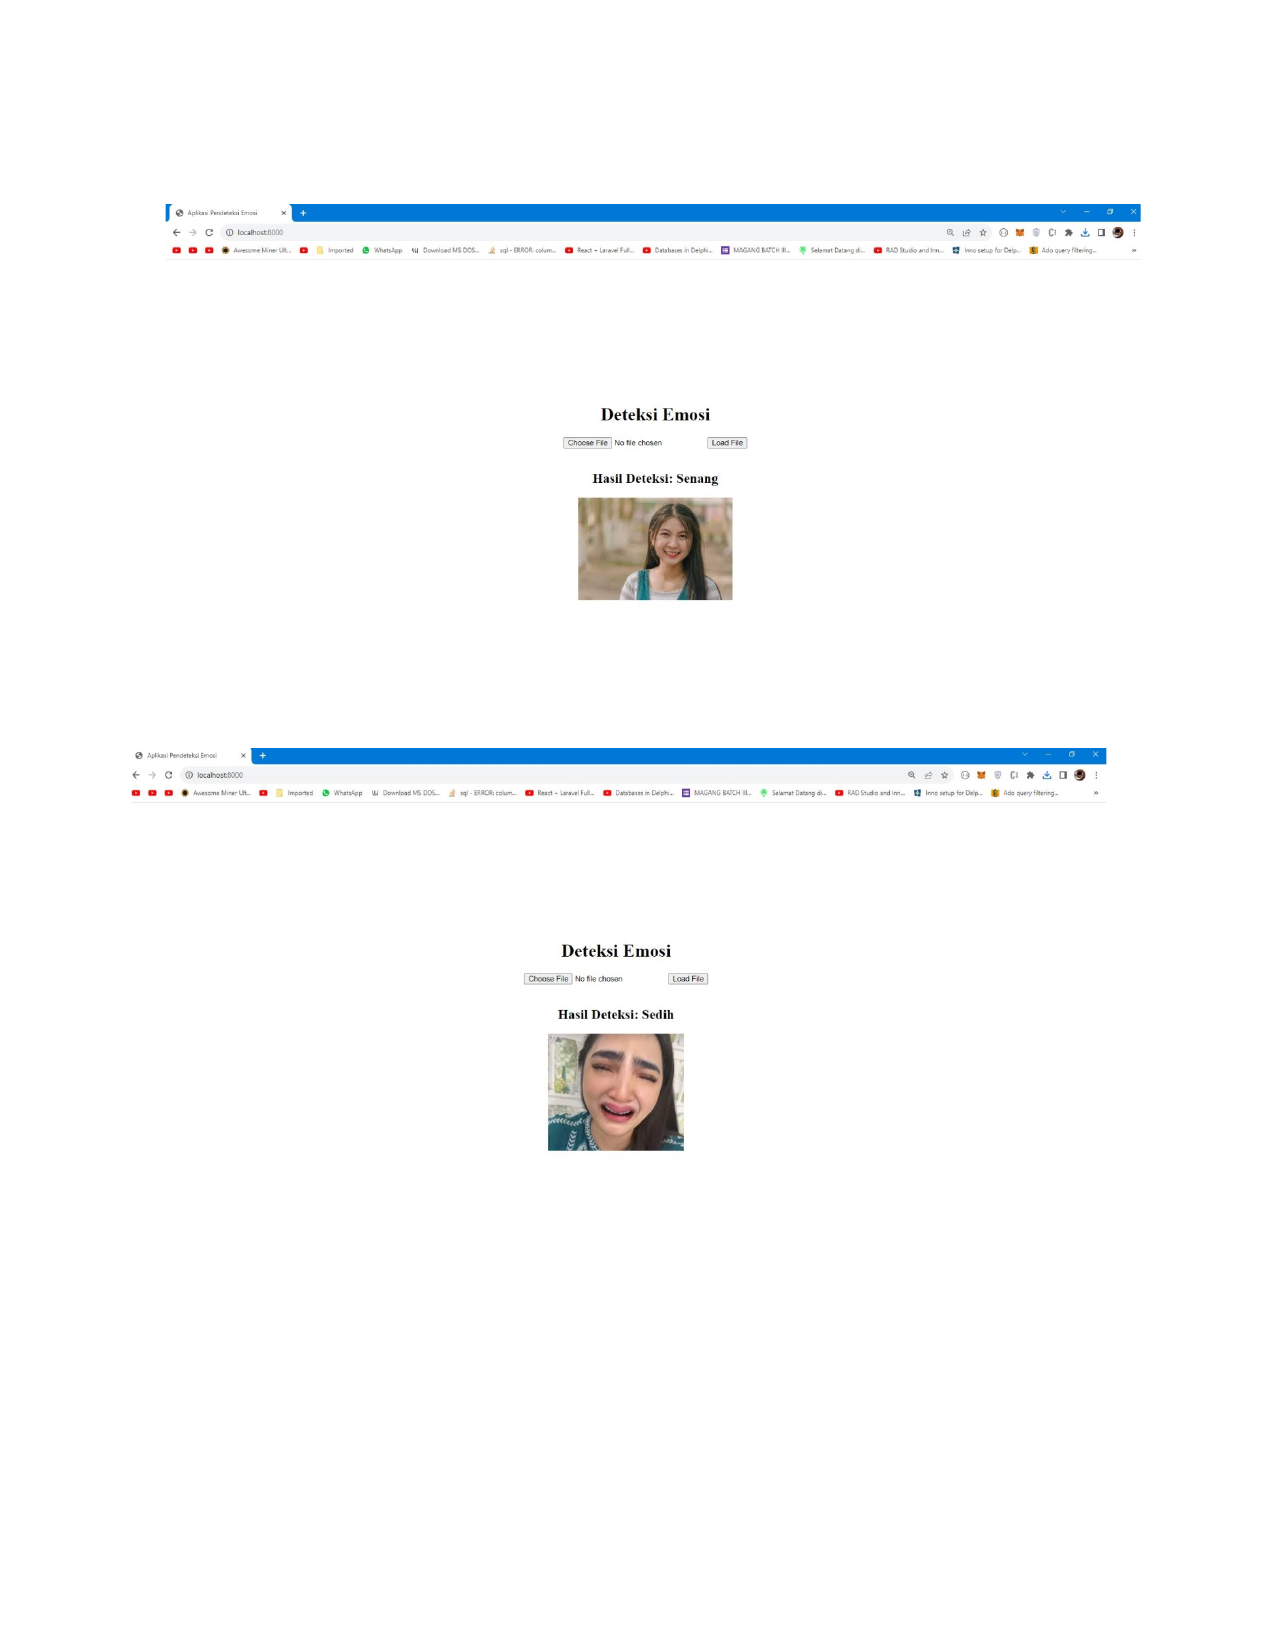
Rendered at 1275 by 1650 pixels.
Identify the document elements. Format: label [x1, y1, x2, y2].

picture [165, 204, 1141, 728]
picture [131, 748, 1107, 1271]
